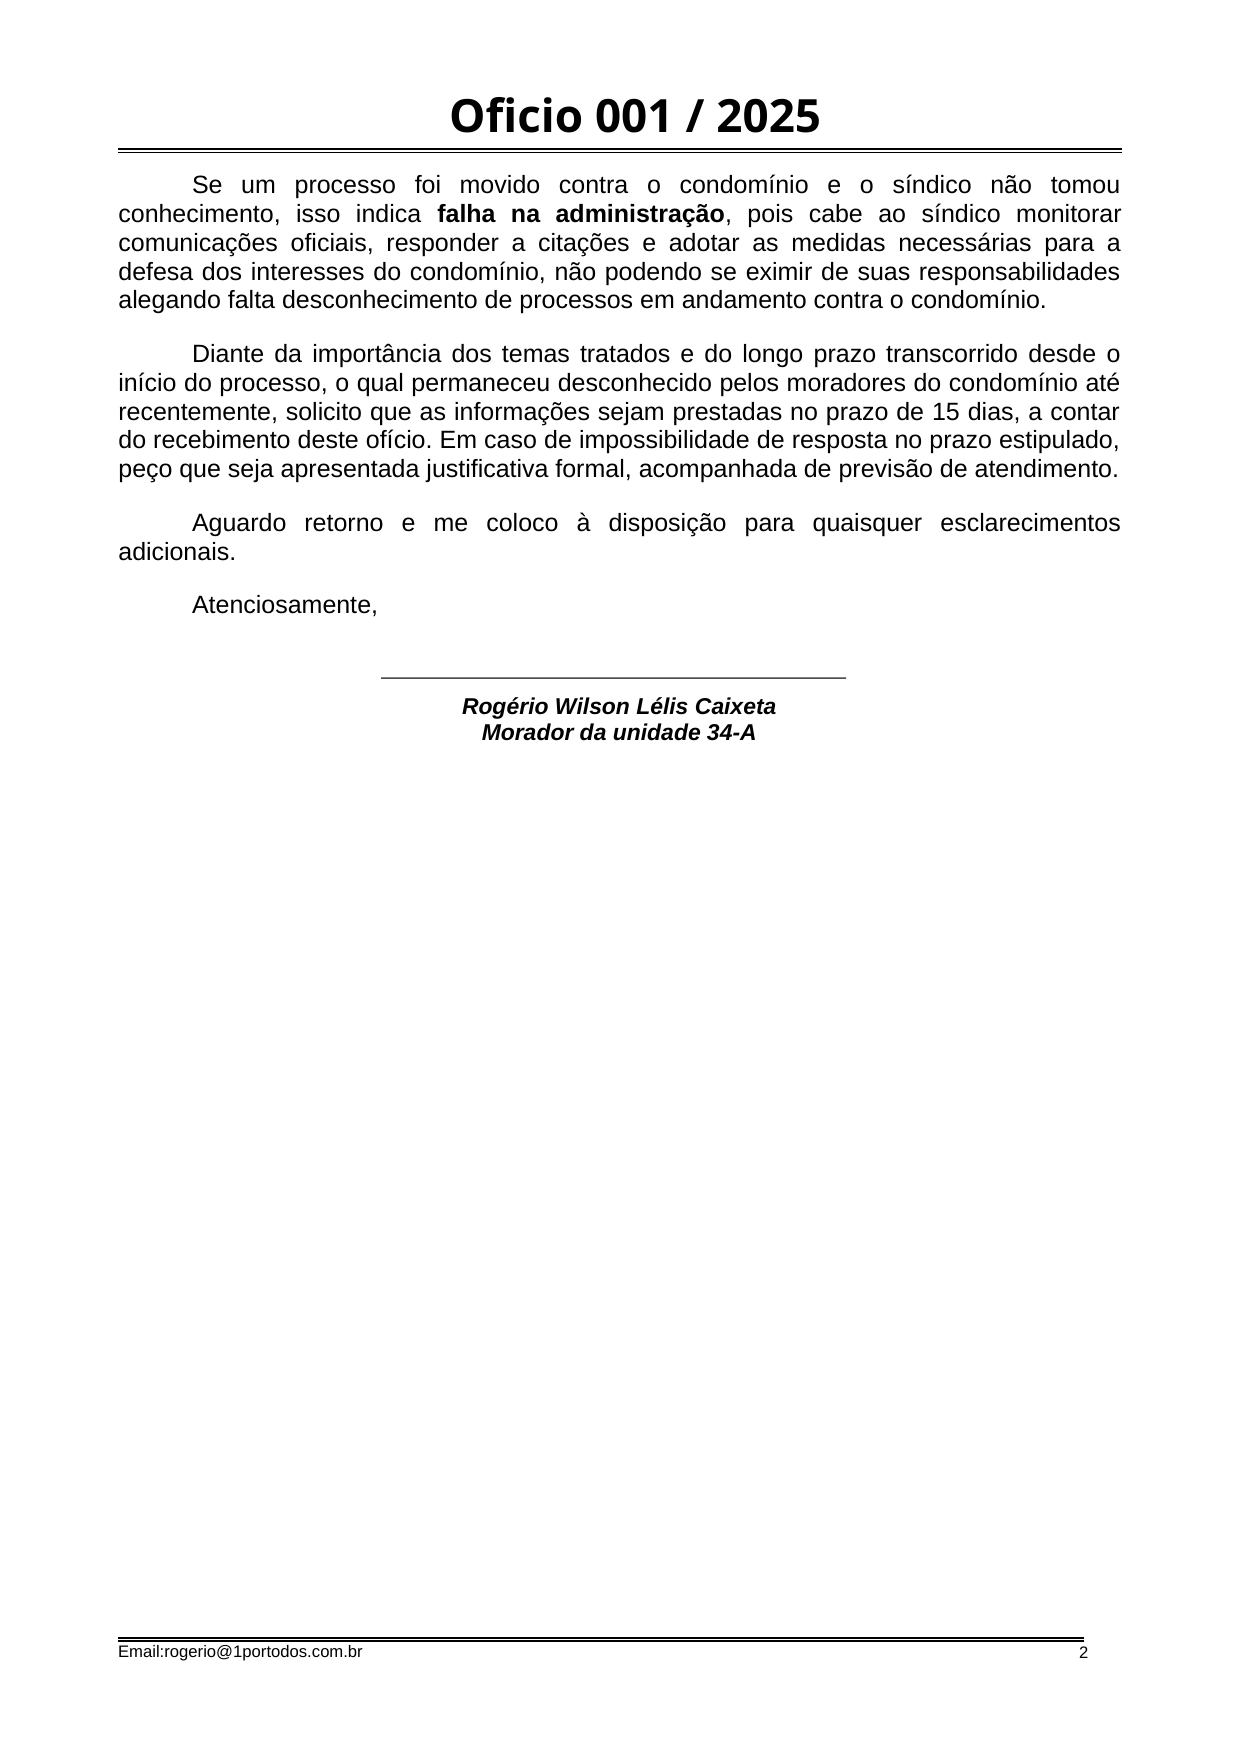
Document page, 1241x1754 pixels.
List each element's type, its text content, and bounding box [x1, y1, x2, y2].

text Aguardo retorno e me coloco à disposição para quaisquer esclarecimentos adicionais. [118, 508, 1122, 565]
text Diante da importância dos temas tratados e do longo prazo transcorrido desde o início do processo, o qual permaneceu desconhecido pelos moradores do condomínio até recentemente, solicito que as informações sejam prestadas no prazo de 15 dias, a contar do recebimento deste ofício. Em caso de impossibilidade de resposta no prazo estipulado, peço que seja apresentada justificativa formal, acompanhada de previsão de atendimento. [118, 339, 1122, 483]
text Atenciosamente, [118, 590, 1122, 619]
text _______________________________ [99, 656, 1133, 684]
text Rogério Wilson Lélis Caixeta [118, 693, 1122, 719]
text Morador da unidade 34-A [118, 719, 1122, 745]
text Se um processo foi movido contra o condomínio e o síndico não tomou conhecimento, isso indica falha na administração, pois cabe ao síndico monitorar comunicações oficiais, responder a citações e adotar as medidas necessárias para a defesa dos interesses do condomínio, não podendo se eximir de suas responsabilidades alegando falta desconhecimento de processos em andamento contra o condomínio. [118, 170, 1122, 314]
